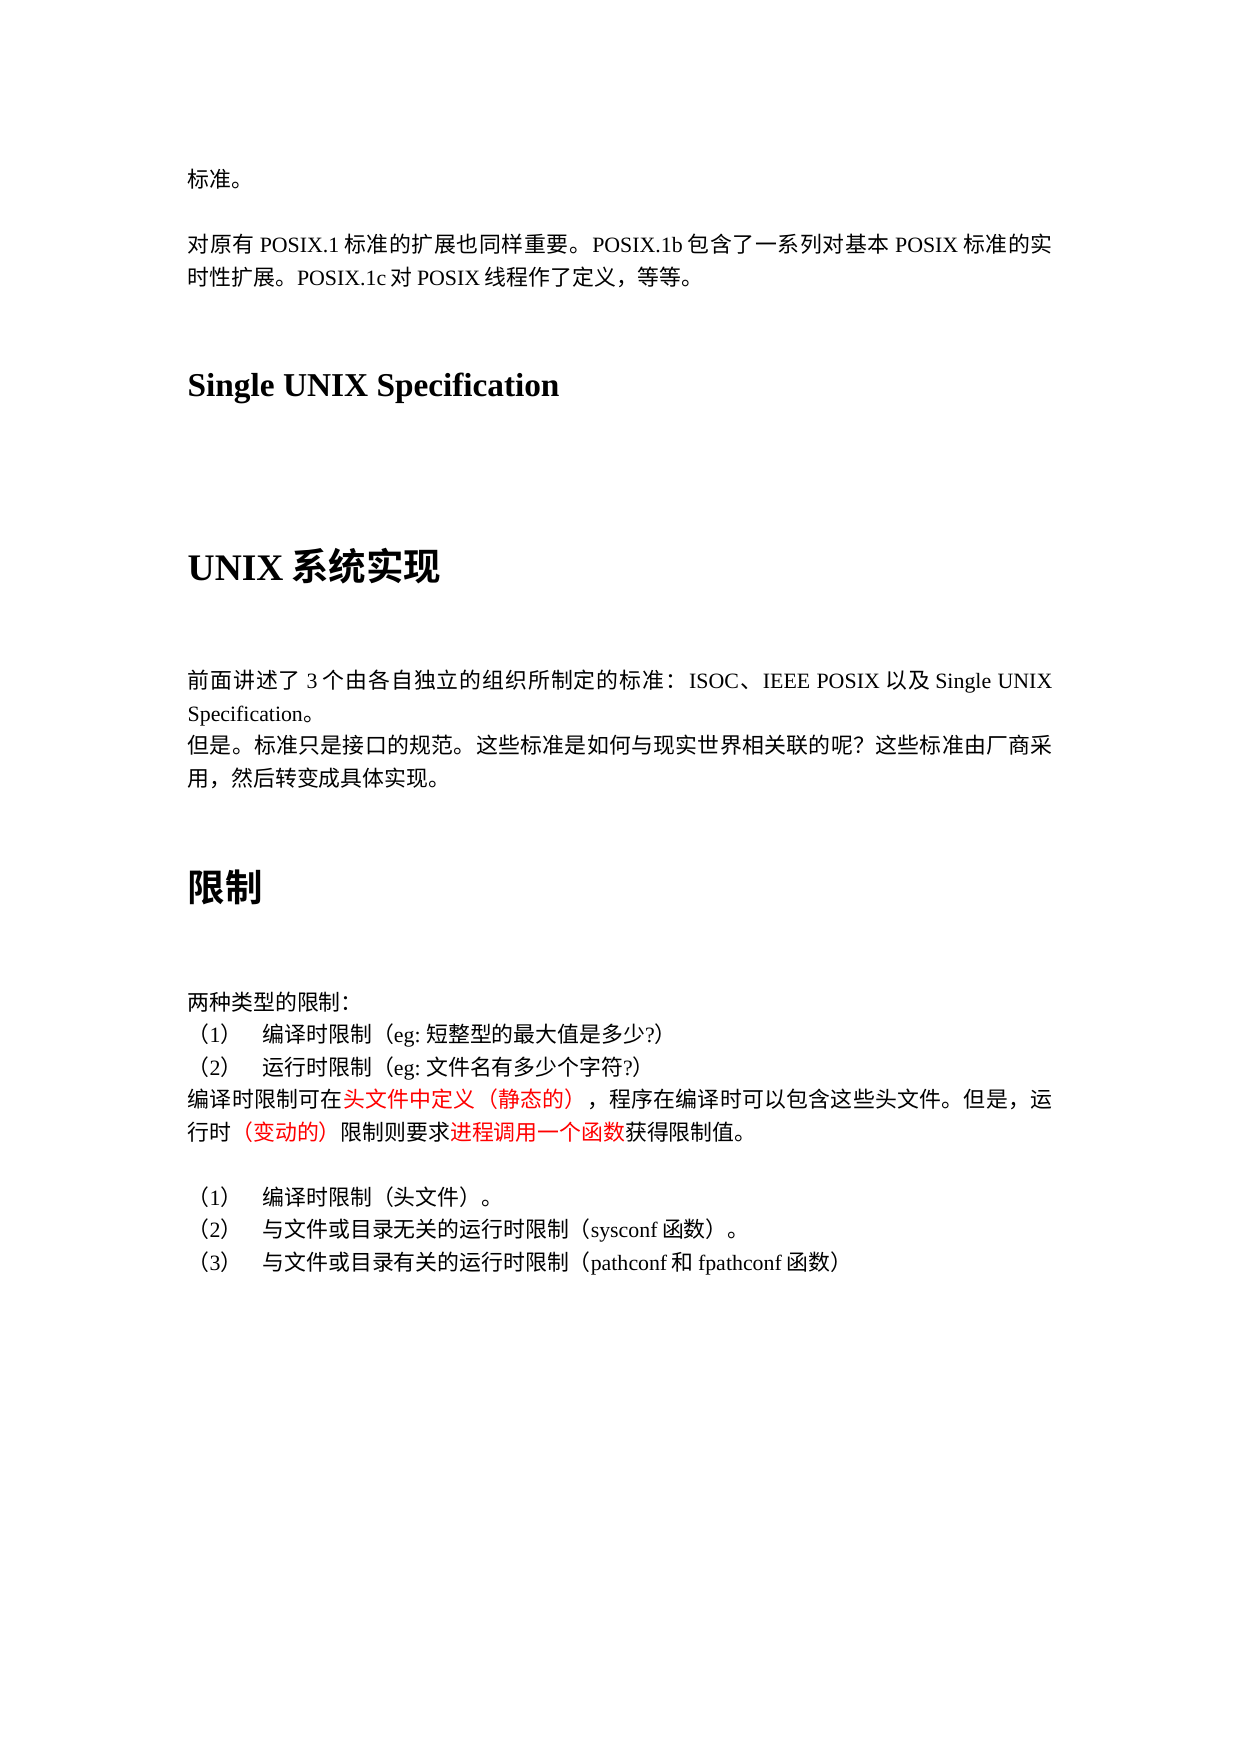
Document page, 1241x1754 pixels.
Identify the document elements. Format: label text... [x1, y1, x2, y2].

list 编译时限制（eg: 短整型的最大值是多少?） [187, 1017, 1053, 1049]
list 与文件或目录有关的运行时限制（pathconf和fpathconf函数） [187, 1244, 1053, 1277]
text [187, 162, 1053, 194]
subtitle UNIX系统实现 [187, 531, 1053, 596]
text 前面讲述了3个由各自独立的组织所制定的标准：ISOC、IEEE POSIX以及Single UNIX Specification。 [187, 663, 1053, 728]
list 与文件或目录无关的运行时限制（sysconf函数）。 [187, 1212, 1053, 1244]
text 但是。标准只是接口的规范。这些标准是如何与现实世界相关联的呢？这些标准由厂商采用，然后转变成具体实现。 [187, 728, 1053, 793]
text 对原有POSIX.1标准的扩展也同样重要。POSIX.1b包含了一系列对基本POSIX标准的实时性扩展。POSIX.1c对POSIX线程作了定义，等等。 [187, 227, 1053, 292]
list 运行时限制（eg: 文件名有多少个字符?） [187, 1049, 1053, 1082]
text 两种类型的限制： [187, 984, 1053, 1017]
subtitle Single UNIX Specification [187, 352, 1053, 417]
text 编译时限制可在头文件中定义（静态的），程序在编译时可以包含这些头文件。但是，运行时（变动的）限制则要求进程调用一个函数获得限制值。 [187, 1082, 1053, 1147]
subtitle 限制 [187, 852, 1053, 917]
list 编译时限制（头文件）。 [187, 1179, 1053, 1212]
